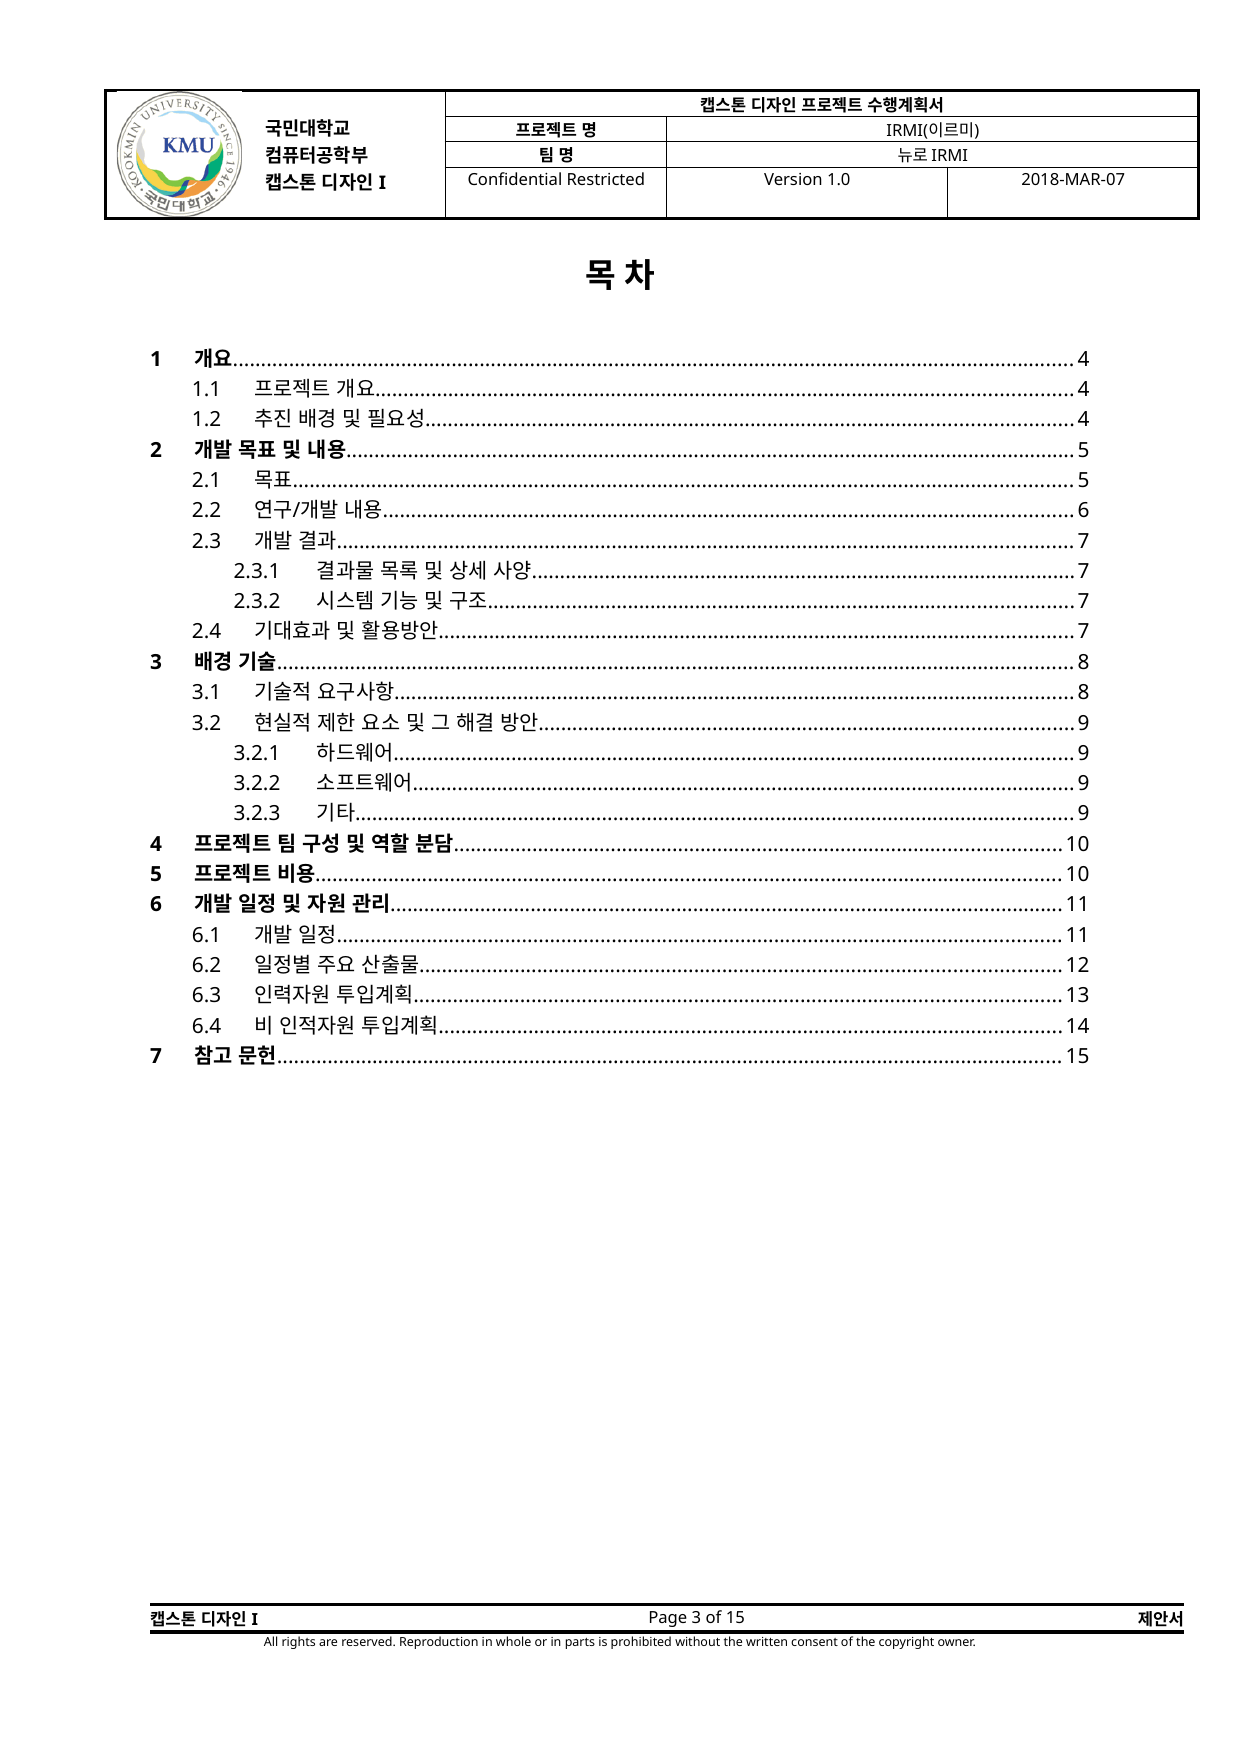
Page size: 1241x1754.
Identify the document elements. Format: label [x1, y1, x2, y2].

picture [116, 91, 242, 217]
